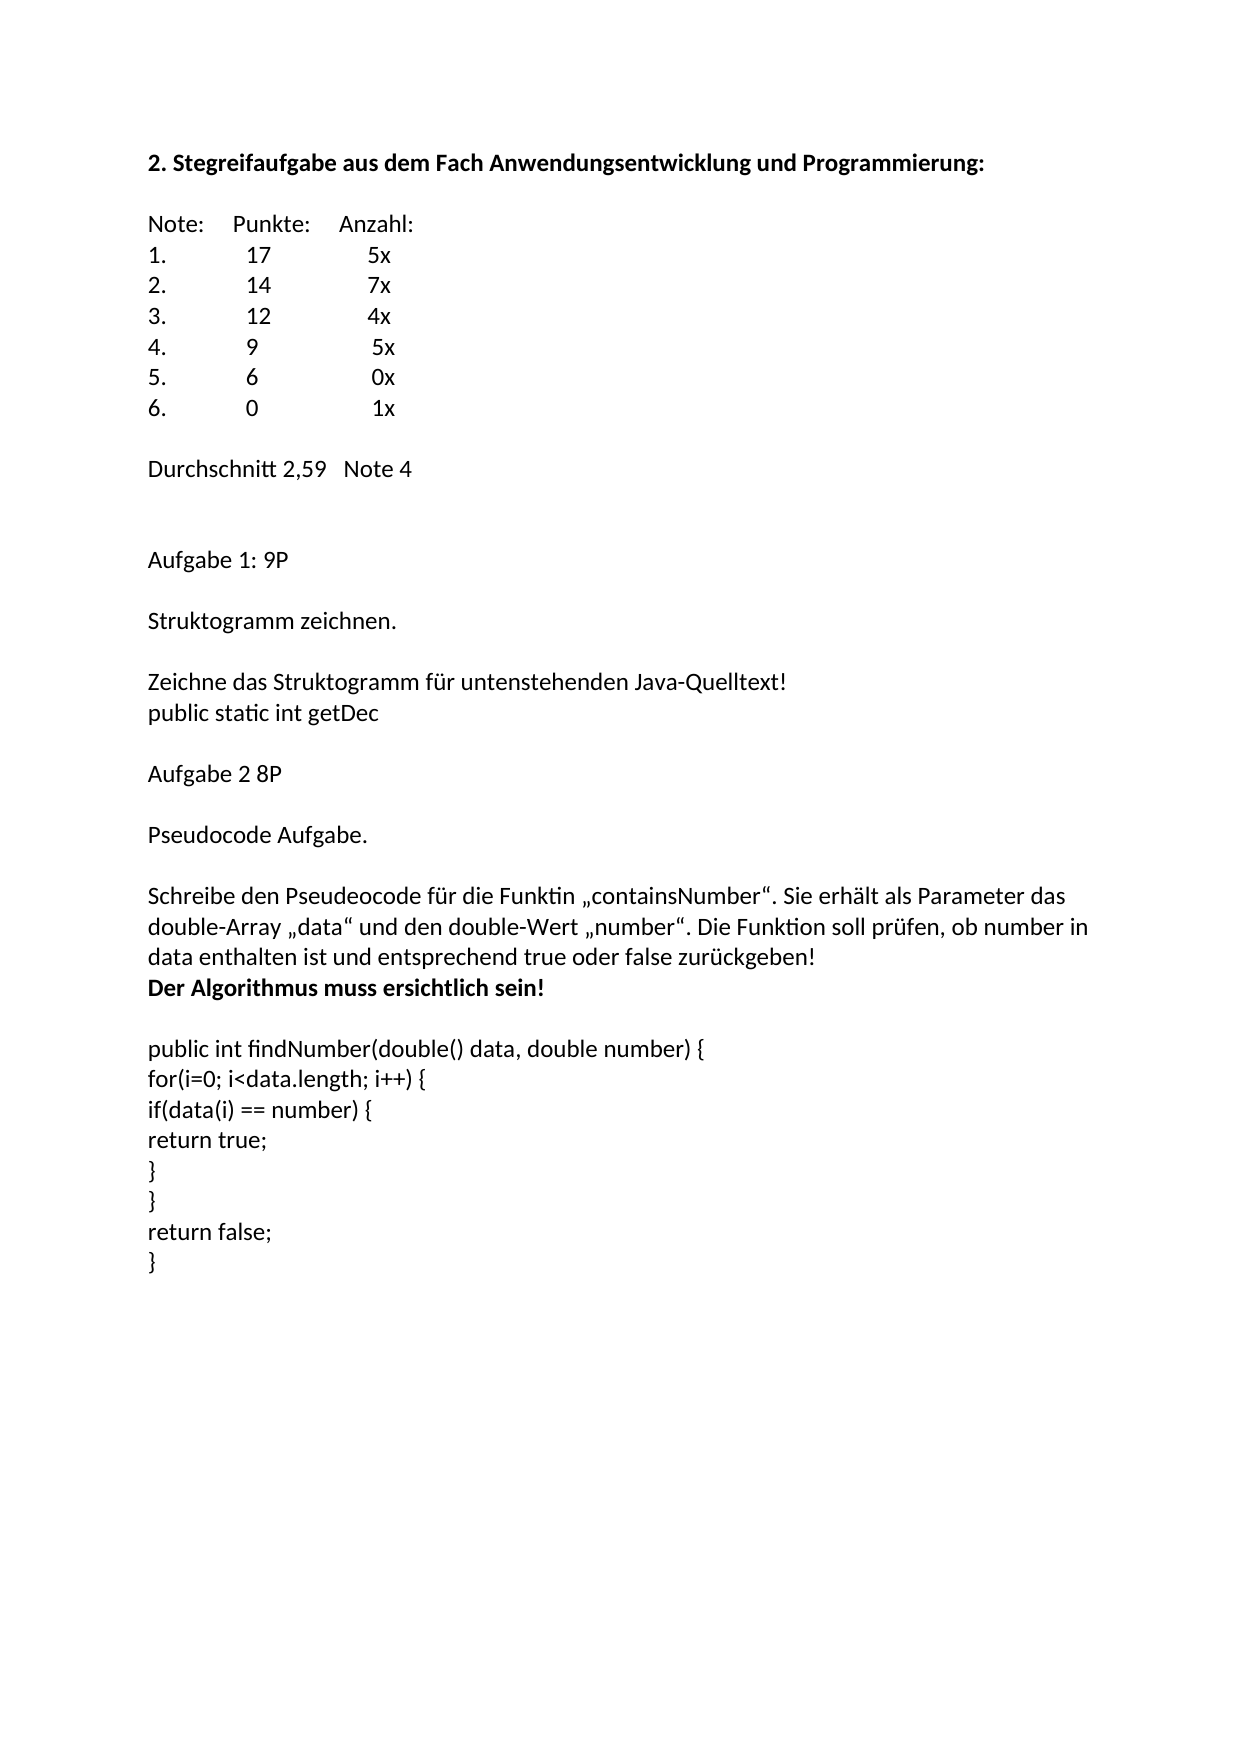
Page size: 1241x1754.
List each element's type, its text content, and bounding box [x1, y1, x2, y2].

text Aufgabe 1: 9P [148, 544, 1093, 575]
text 3. 12 4x [148, 300, 1093, 331]
text } [148, 1246, 1093, 1277]
text } [148, 1155, 1093, 1185]
text Schreibe den Pseudeocode für die Funktin „containsNumber“. Sie erhält als Parameter das double-Array „data“ und den double-Wert „number“. Die Funktion soll prüfen, ob number in data enthalten ist und entsprechend true oder false zurückgeben! [148, 880, 1093, 972]
text Struktogramm zeichnen. [148, 605, 1093, 636]
text Note: Punkte: Anzahl: [148, 209, 1093, 239]
text 1. 17 5x [148, 239, 1093, 270]
text 4. 9 5x [148, 331, 1093, 361]
text return true; [148, 1124, 1093, 1155]
text if(data(i) == number) { [148, 1094, 1093, 1124]
text return false; [148, 1216, 1093, 1246]
text Aufgabe 2 8P [148, 758, 1093, 788]
text 5. 6 0x [148, 361, 1093, 392]
text Pseudocode Aufgabe. [148, 819, 1093, 849]
text 6. 0 1x [148, 392, 1093, 422]
text Durchschnitt 2,59 Note 4 [148, 453, 1093, 483]
text public static int getDec [148, 697, 1093, 727]
text public int findNumber(double() data, double number) { [148, 1033, 1093, 1063]
text Zeichne das Struktogramm für untenstehenden Java-Quelltext! [148, 666, 1093, 697]
text 2. Stegreifaufgabe aus dem Fach Anwendungsentwicklung und Programmierung: [148, 148, 1093, 178]
text 2. 14 7x [148, 270, 1093, 300]
text } [148, 1185, 1093, 1216]
text Der Algorithmus muss ersichtlich sein! [148, 972, 1093, 1002]
text for(i=0; i<data.length; i++) { [148, 1063, 1093, 1094]
